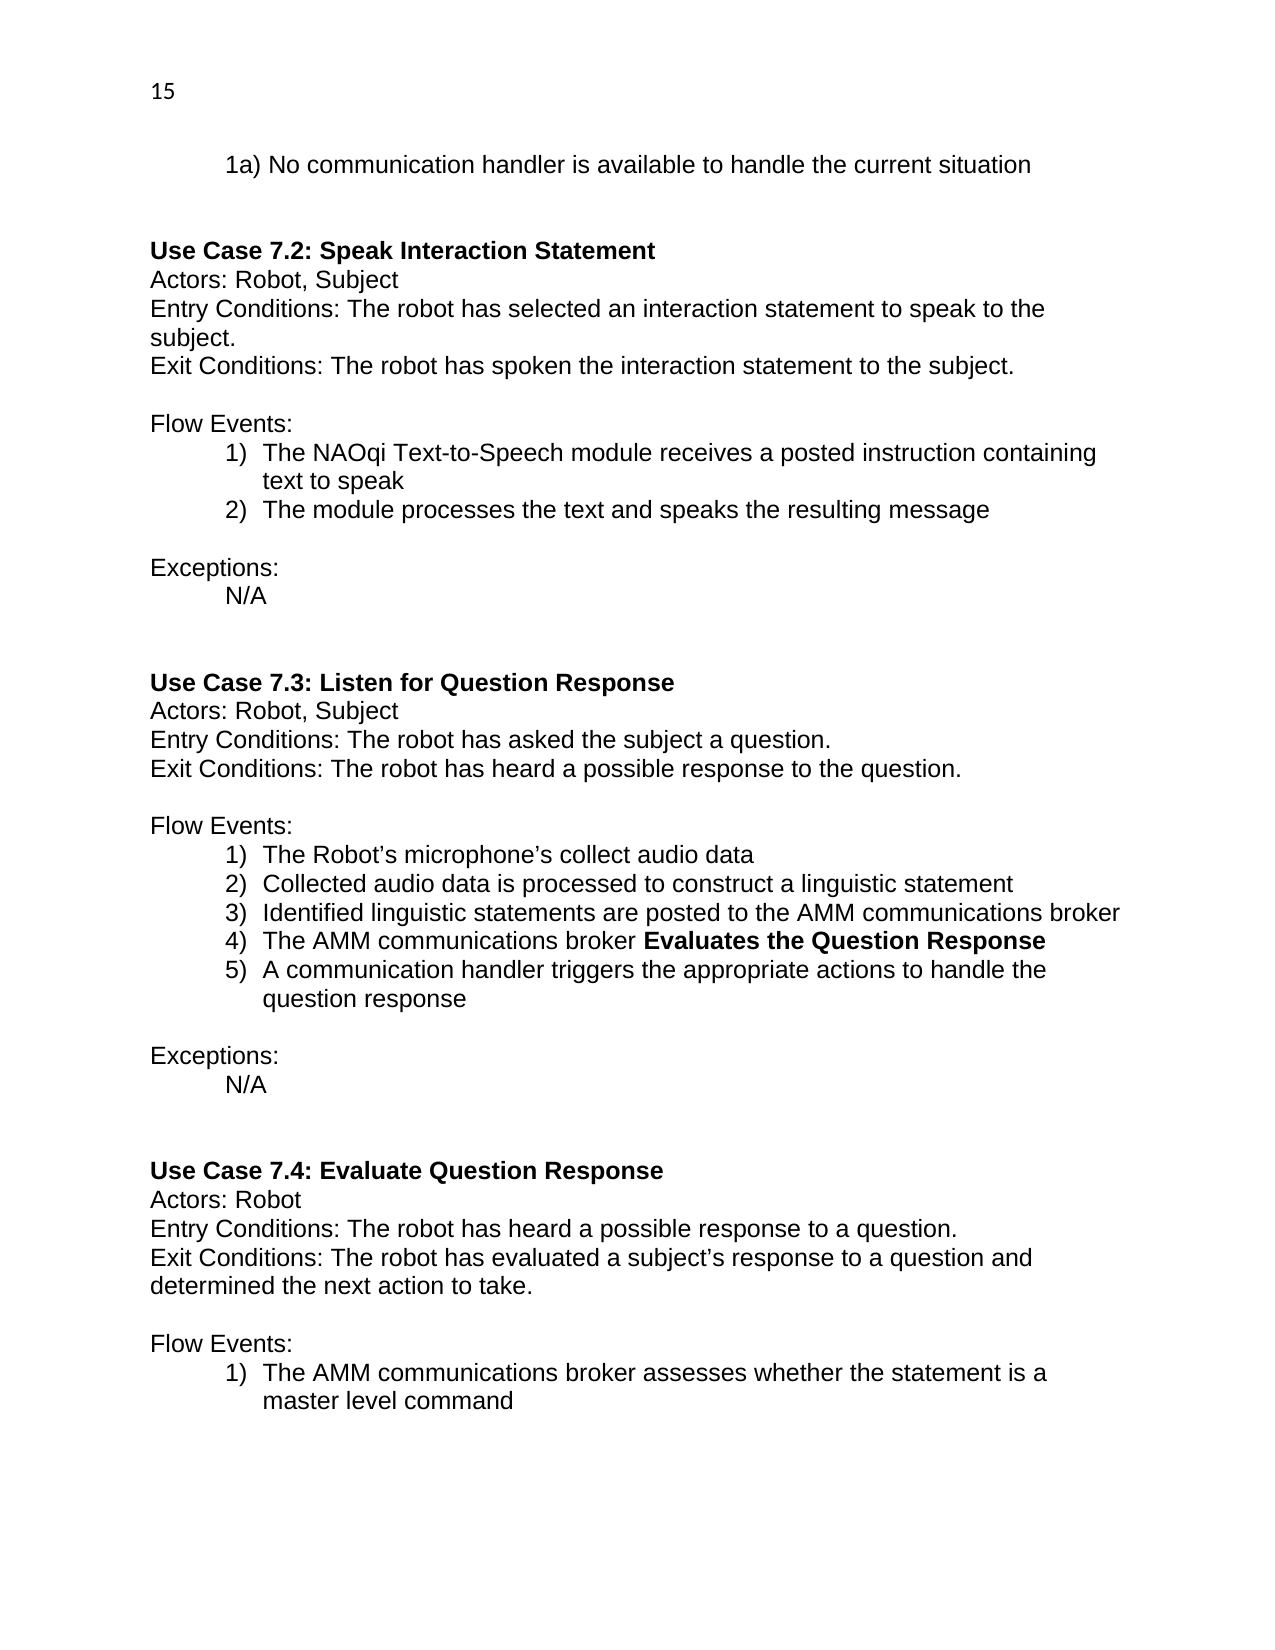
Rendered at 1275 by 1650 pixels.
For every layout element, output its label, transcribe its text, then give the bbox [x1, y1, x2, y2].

text Actors: Robot [150, 1185, 1125, 1214]
text Use Case 7.2: Speak Interaction Statement [150, 236, 1125, 265]
list The Robot’s microphone’s collect audio data [225, 840, 1125, 869]
text Entry Conditions: The robot has selected an interaction statement to speak to the subject. [150, 294, 1125, 351]
text Exit Conditions: The robot has heard a possible response to the question. [150, 754, 1125, 782]
list The AMM communications broker assesses whether the statement is a master level command [225, 1357, 1125, 1415]
text Exceptions: [150, 552, 1125, 581]
list The NAOqi Text-to-Speech module receives a posted instruction containing text to speak [225, 437, 1125, 495]
text Exceptions: [150, 1041, 1125, 1070]
text 1a) No communication handler is available to handle the current situation [150, 150, 1125, 179]
list Collected audio data is processed to construct a linguistic statement [225, 869, 1125, 897]
text N/A [150, 1070, 1125, 1099]
text Entry Conditions: The robot has asked the subject a question. [150, 725, 1125, 754]
list Identified linguistic statements are posted to the AMM communications broker [225, 897, 1125, 926]
text Flow Events: [150, 811, 1125, 840]
text N/A [150, 581, 1125, 610]
list The AMM communications broker Evaluates the Question Response [225, 926, 1125, 955]
text Exit Conditions: The robot has spoken the interaction statement to the subject. [150, 351, 1125, 380]
text Exit Conditions: The robot has evaluated a subject’s response to a question and determined the next action to take. [150, 1242, 1125, 1300]
text Flow Events: [150, 409, 1125, 437]
text Actors: Robot, Subject [150, 696, 1125, 725]
list The module processes the text and speaks the resulting message [225, 495, 1125, 524]
list A communication handler triggers the appropriate actions to handle the question response [225, 955, 1125, 1012]
text Flow Events: [150, 1329, 1125, 1357]
text Use Case 7.3: Listen for Question Response [150, 667, 1125, 696]
text Entry Conditions: The robot has heard a possible response to a question. [150, 1214, 1125, 1242]
text Use Case 7.4: Evaluate Question Response [150, 1156, 1125, 1185]
text Actors: Robot, Subject [150, 265, 1125, 294]
